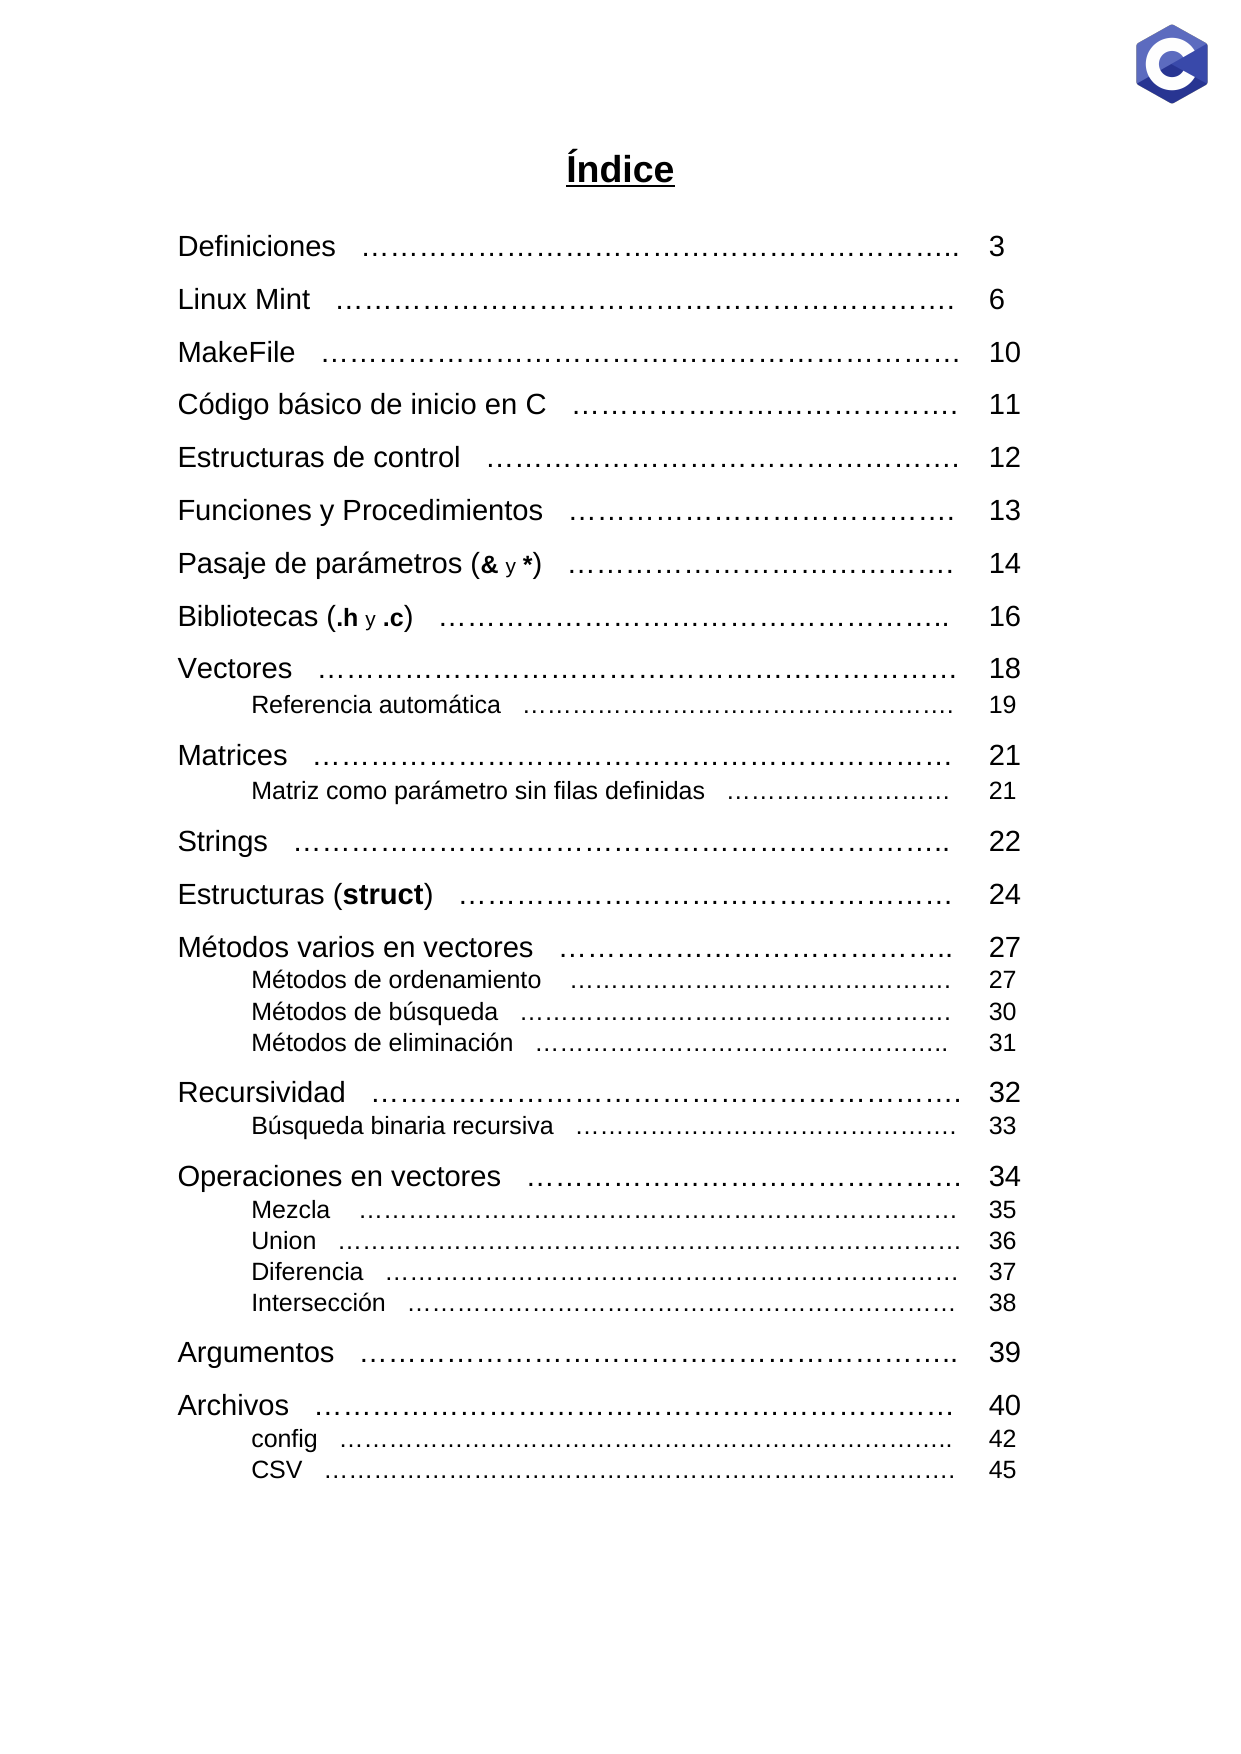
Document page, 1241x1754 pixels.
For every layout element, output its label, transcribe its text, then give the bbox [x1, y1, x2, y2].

text Bibliotecas (.h y .c) …………………………………………….. 16 [177, 599, 1063, 632]
text Referencia automática ……………………………………………. 19 [177, 690, 1063, 719]
text Definiciones …………………………………………………….. 3 [177, 229, 1063, 262]
text Matrices ………………………………………………………… 21 [177, 738, 1063, 771]
text Funciones y Procedimientos …………………………………. 13 [177, 493, 1063, 527]
text Recursividad ……………………………………………………. 32 Búsqueda binaria recursiva ………………………………………. 33 [177, 1075, 1063, 1140]
text Vectores ………………………………………………………… 18 [177, 651, 1063, 685]
text Strings ………………………………………………………….. 22 [177, 824, 1063, 857]
text Archivos ………………………………………………………… 40 config ……………………………………………………………….. 42 CSV …………………………………………………………………. 45 [177, 1388, 1063, 1484]
picture [1127, 19, 1217, 109]
text Matriz como parámetro sin filas definidas ……………………… 21 [177, 776, 1063, 805]
text Argumentos …………………………………………………….. 39 [177, 1335, 1063, 1369]
text Código básico de inicio en C …………………………………. 11 [177, 387, 1063, 421]
text Estructuras de control …………………………………………. 12 [177, 440, 1063, 474]
text Métodos varios en vectores ………………………………….. 27 Métodos de ordenamiento ………………………………………. 27 Métodos de búsqueda ……………………………………………. 30 Métodos de eliminación ………………………………………….. 31 [177, 929, 1063, 1056]
text MakeFile ………………………………………………………… 10 [177, 334, 1063, 368]
text Pasaje de parámetros (& y *) …………………………………. 14 [177, 546, 1063, 579]
text Índice [177, 148, 1063, 191]
text Estructuras (struct) …………………………………………… 24 [177, 877, 1063, 910]
text Linux Mint ………………………………………………………. 6 [177, 282, 1063, 315]
text Operaciones en vectores ……………………………………… 34 Mezcla ……………………………………………………………… 35 Union ………………………………………………………………… 36 Diferencia …………………………………………………………… 37 Intersección ………………………………………………………… 38 [177, 1159, 1063, 1316]
